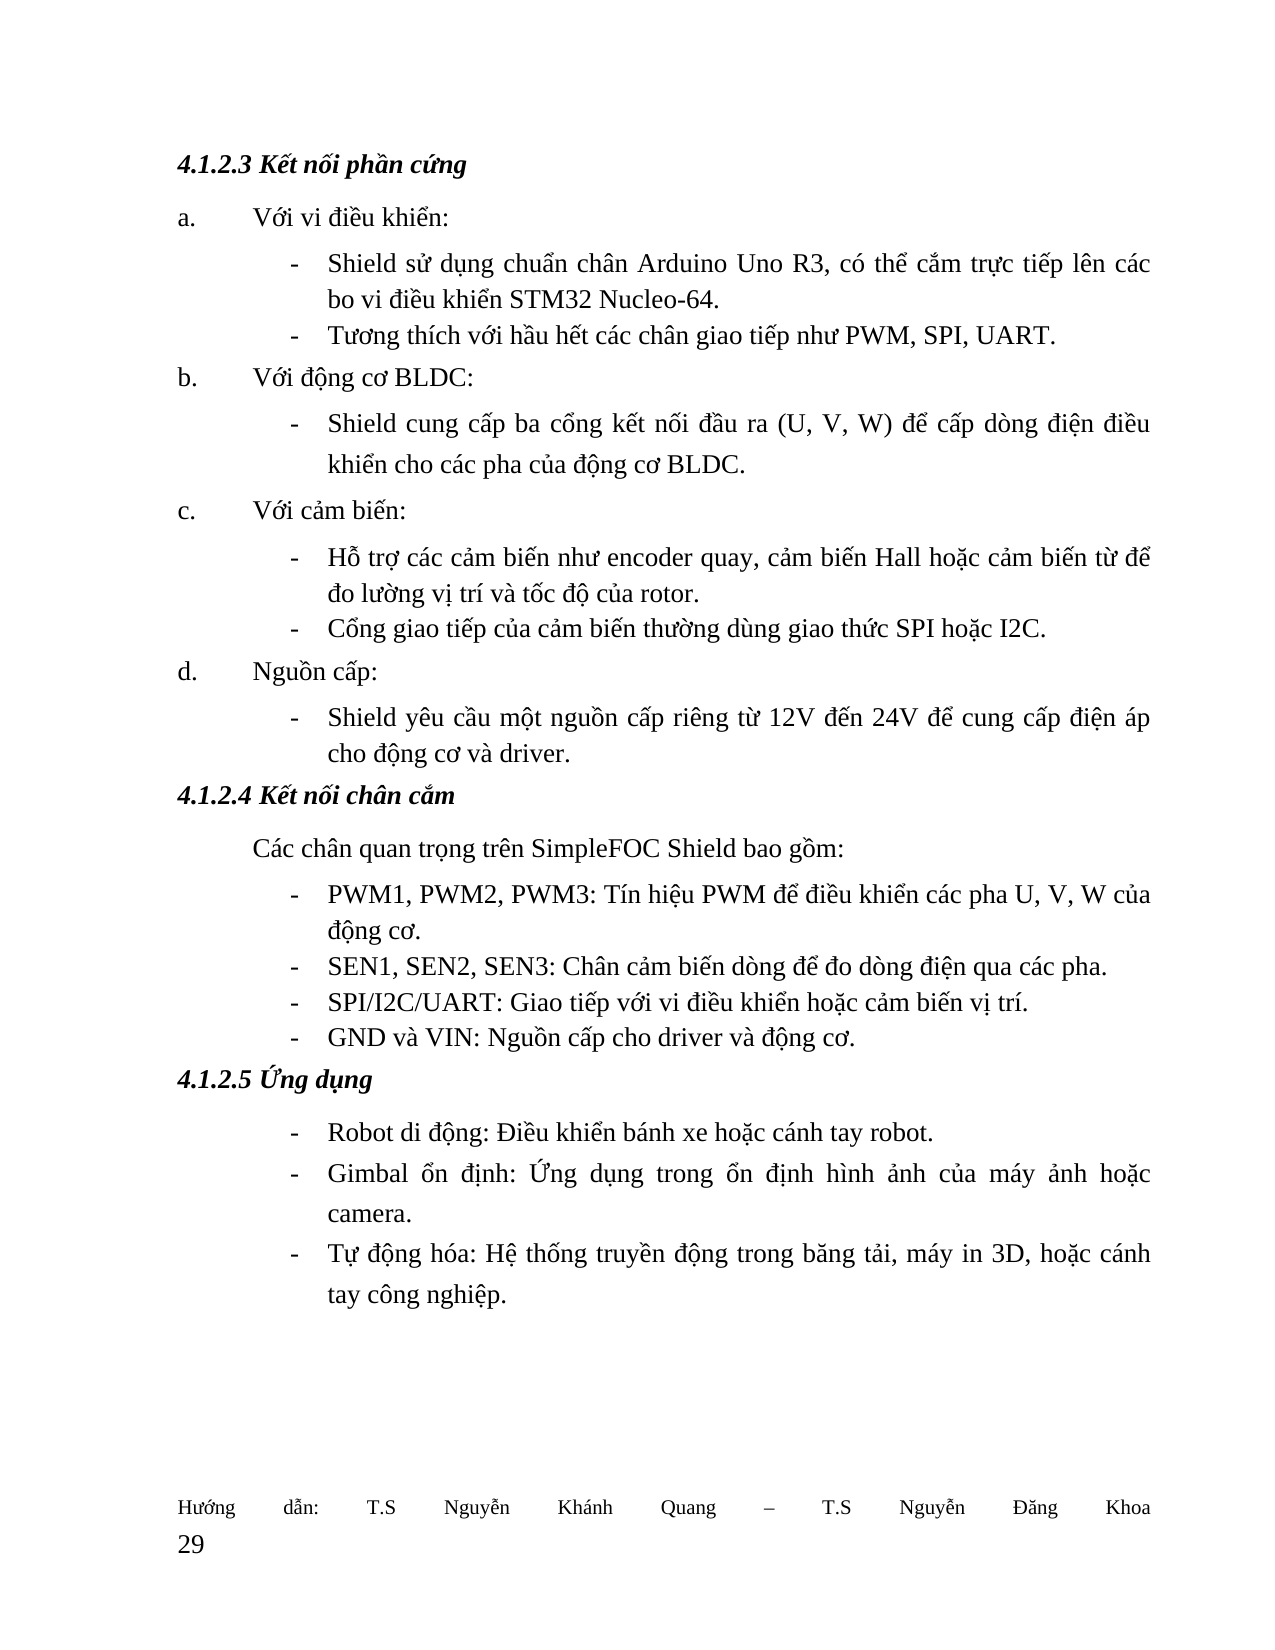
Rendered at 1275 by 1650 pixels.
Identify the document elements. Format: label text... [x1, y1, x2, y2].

list Gimbal ổn định: Ứng dụng trong ổn định hình ảnh của máy ảnh hoặc camera. [290, 1157, 1152, 1228]
subtitle Với cảm biến: [177, 494, 1152, 526]
list GND và VIN: Nguồn cấp cho driver và động cơ. [290, 1021, 1152, 1053]
subtitle Kết nối chân cắm [177, 779, 1152, 810]
subtitle Với vi điều khiển: [177, 201, 1152, 232]
subtitle Nguồn cấp: [177, 654, 1152, 686]
list Robot di động: Điều khiển bánh xe hoặc cánh tay robot. [290, 1116, 1152, 1147]
list Shield sử dụng chuẩn chân Arduino Uno R3, có thể cắm trực tiếp lên các bo vi điều khiển STM32 Nucleo-64. [290, 247, 1152, 314]
subtitle Với động cơ BLDC: [177, 361, 1152, 392]
list Shield yêu cầu một nguồn cấp riêng từ 12V đến 24V để cung cấp điện áp cho động cơ và driver. [290, 701, 1152, 768]
subtitle Kết nối phần cứng [177, 148, 1152, 179]
list Tương thích với hầu hết các chân giao tiếp như PWM, SPI, UART. [290, 319, 1152, 350]
subtitle Ứng dụng [177, 1063, 1152, 1094]
list Tự động hóa: Hệ thống truyền động trong băng tải, máy in 3D, hoặc cánh tay công nghiệp. [290, 1238, 1152, 1309]
list Shield cung cấp ba cổng kết nối đầu ra (U, V, W) để cấp dòng điện điều khiển cho các pha của động cơ BLDC. [290, 407, 1152, 479]
list PWM1, PWM2, PWM3: Tín hiệu PWM để điều khiển các pha U, V, W của động cơ. [290, 878, 1152, 945]
list SEN1, SEN2, SEN3: Chân cảm biến dòng để đo dòng điện qua các pha. [290, 950, 1152, 981]
list Hỗ trợ các cảm biến như encoder quay, cảm biến Hall hoặc cảm biến từ để đo lường vị trí và tốc độ của rotor. [290, 541, 1152, 608]
list SPI/I2C/UART: Giao tiếp với vi điều khiển hoặc cảm biến vị trí. [290, 986, 1152, 1017]
list Cổng giao tiếp của cảm biến thường dùng giao thức SPI hoặc I2C. [290, 613, 1152, 644]
text Các chân quan trọng trên SimpleFOC Shield bao gồm: [177, 832, 1152, 863]
